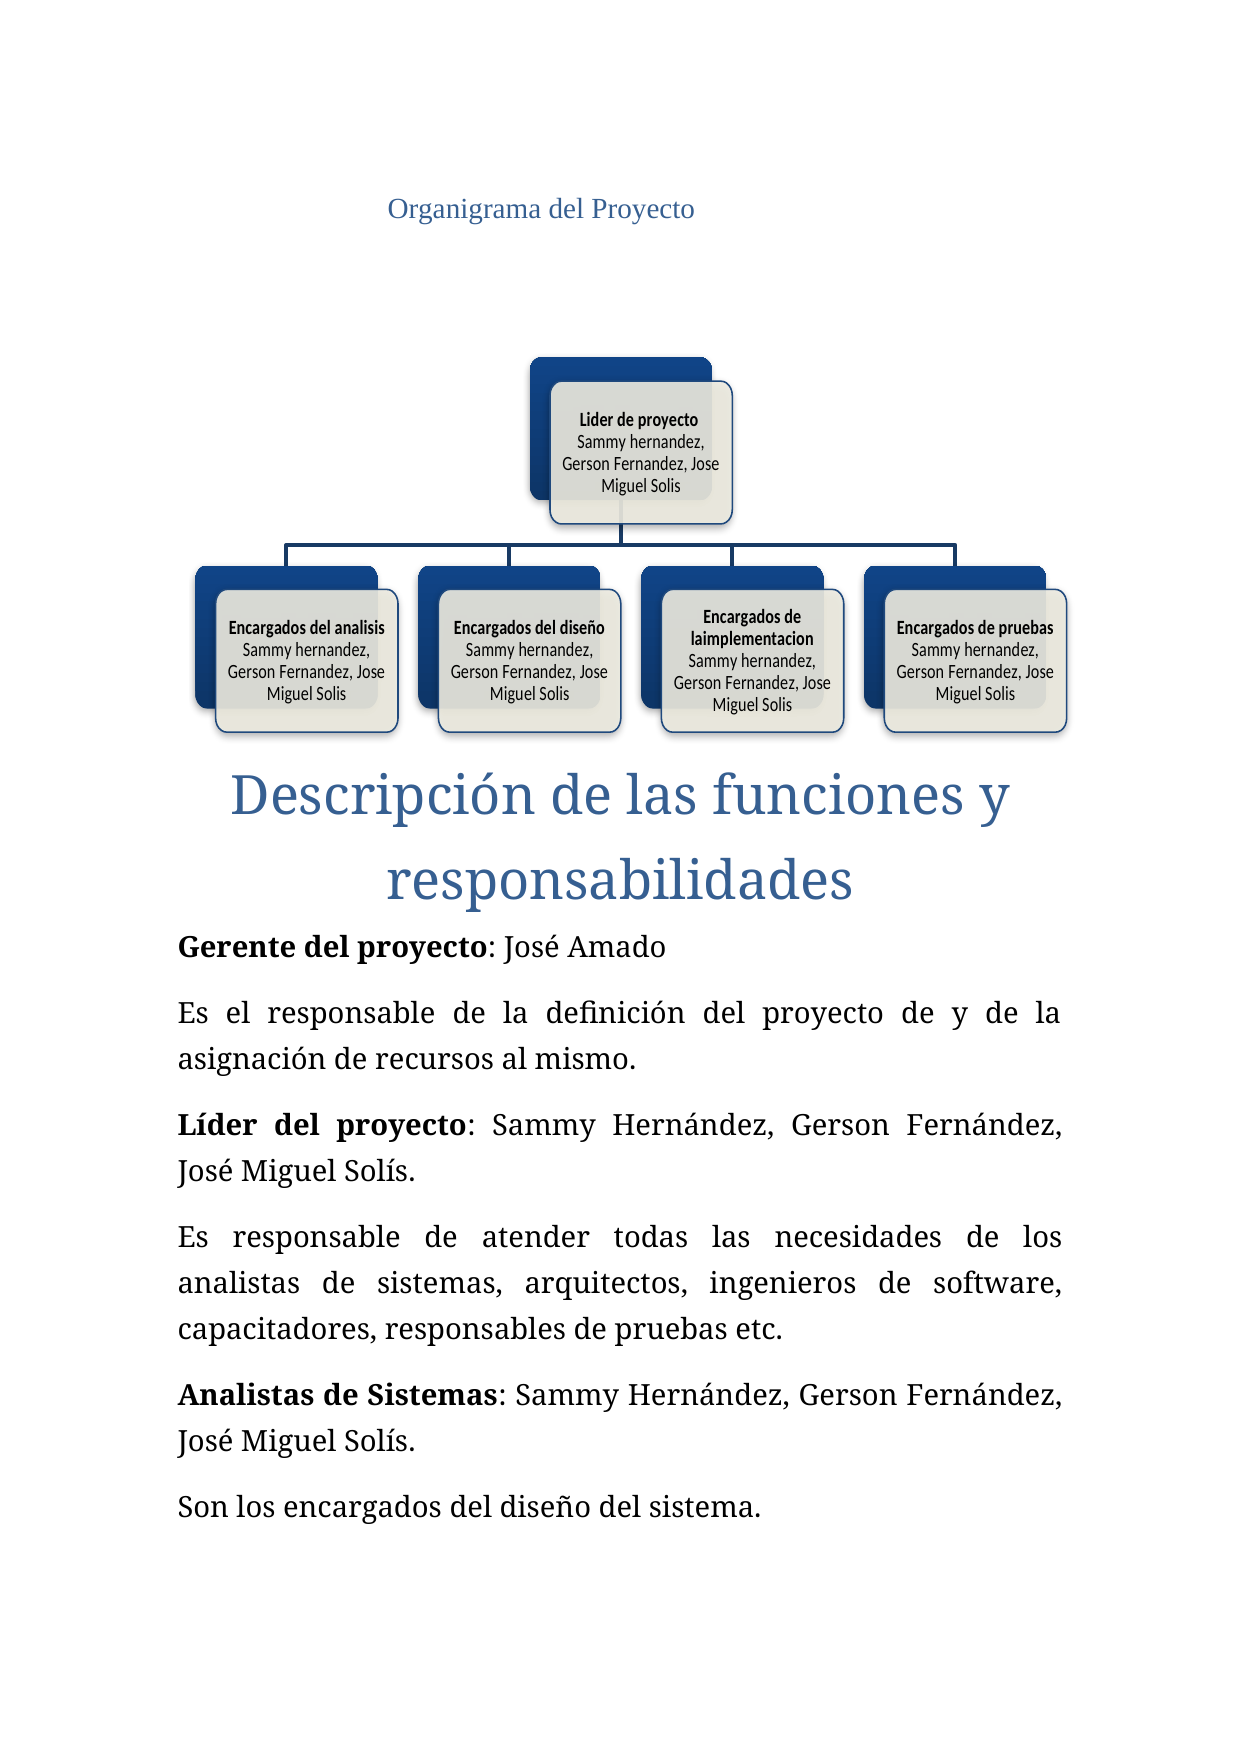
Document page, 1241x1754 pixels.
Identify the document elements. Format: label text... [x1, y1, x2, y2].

text Son los encargados del diseño del sistema. [177, 1487, 1063, 1526]
text Gerente del proyecto: José Amado [177, 926, 1063, 966]
text Es responsable de atender todas las necesidades de los analistas de sistemas, arquitectos, ingenieros de software, capacitadores, responsables de pruebas etc. [177, 1217, 1063, 1348]
text Es el responsable de la definición del proyecto de y de la asignación de recursos al mismo. [177, 993, 1063, 1078]
subtitle Organigrama del Proyecto [177, 191, 1063, 224]
text Analistas de Sistemas: Sammy Hernández, Gerson Fernández, José Miguel Solís. [177, 1374, 1063, 1460]
subtitle Descripción de las funciones y responsabilidades [177, 757, 1063, 915]
text Líder del proyecto: Sammy Hernández, Gerson Fernández, José Miguel Solís. [177, 1105, 1063, 1190]
